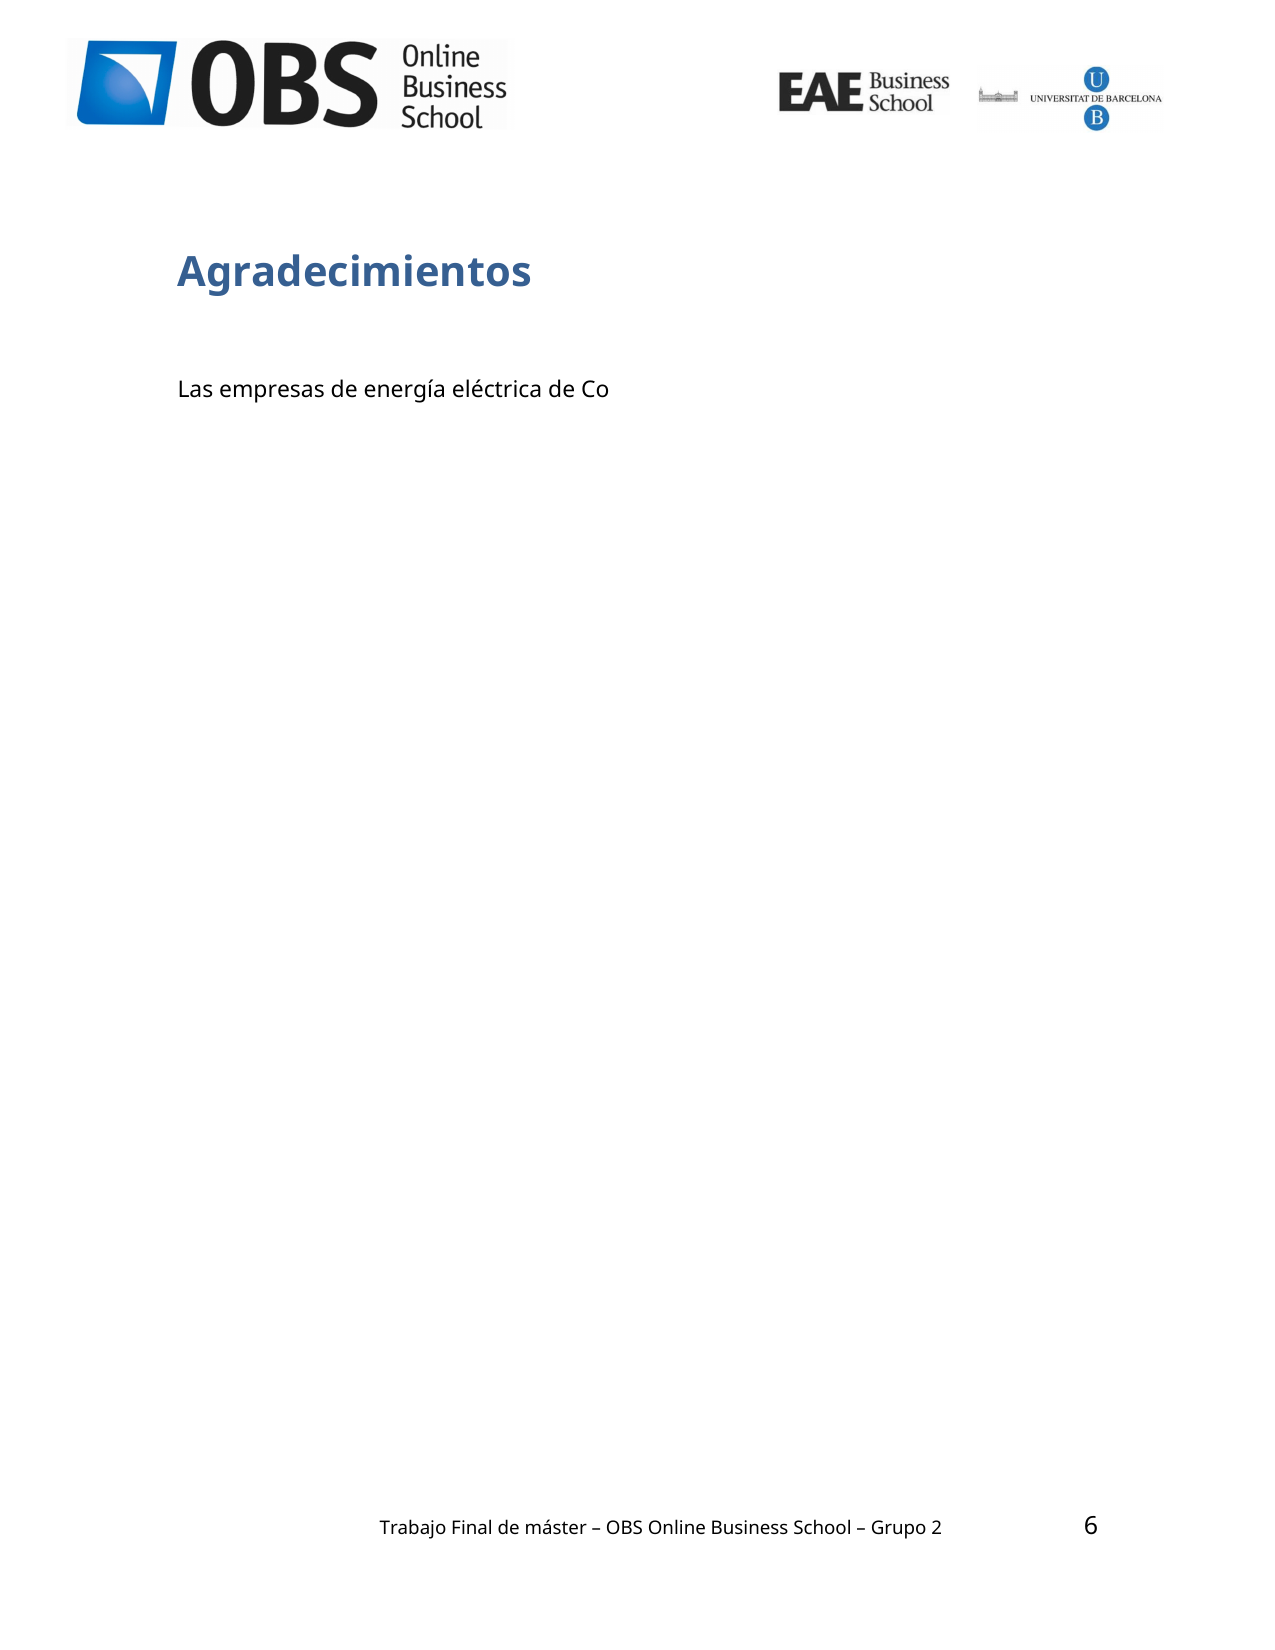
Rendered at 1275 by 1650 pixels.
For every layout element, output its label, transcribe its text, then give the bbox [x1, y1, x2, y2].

subtitle Agradecimientos [177, 241, 1098, 298]
picture [64, 38, 515, 130]
picture [977, 65, 1165, 133]
picture [777, 69, 951, 115]
text Las empresas de energía eléctrica de Co [177, 373, 1098, 405]
